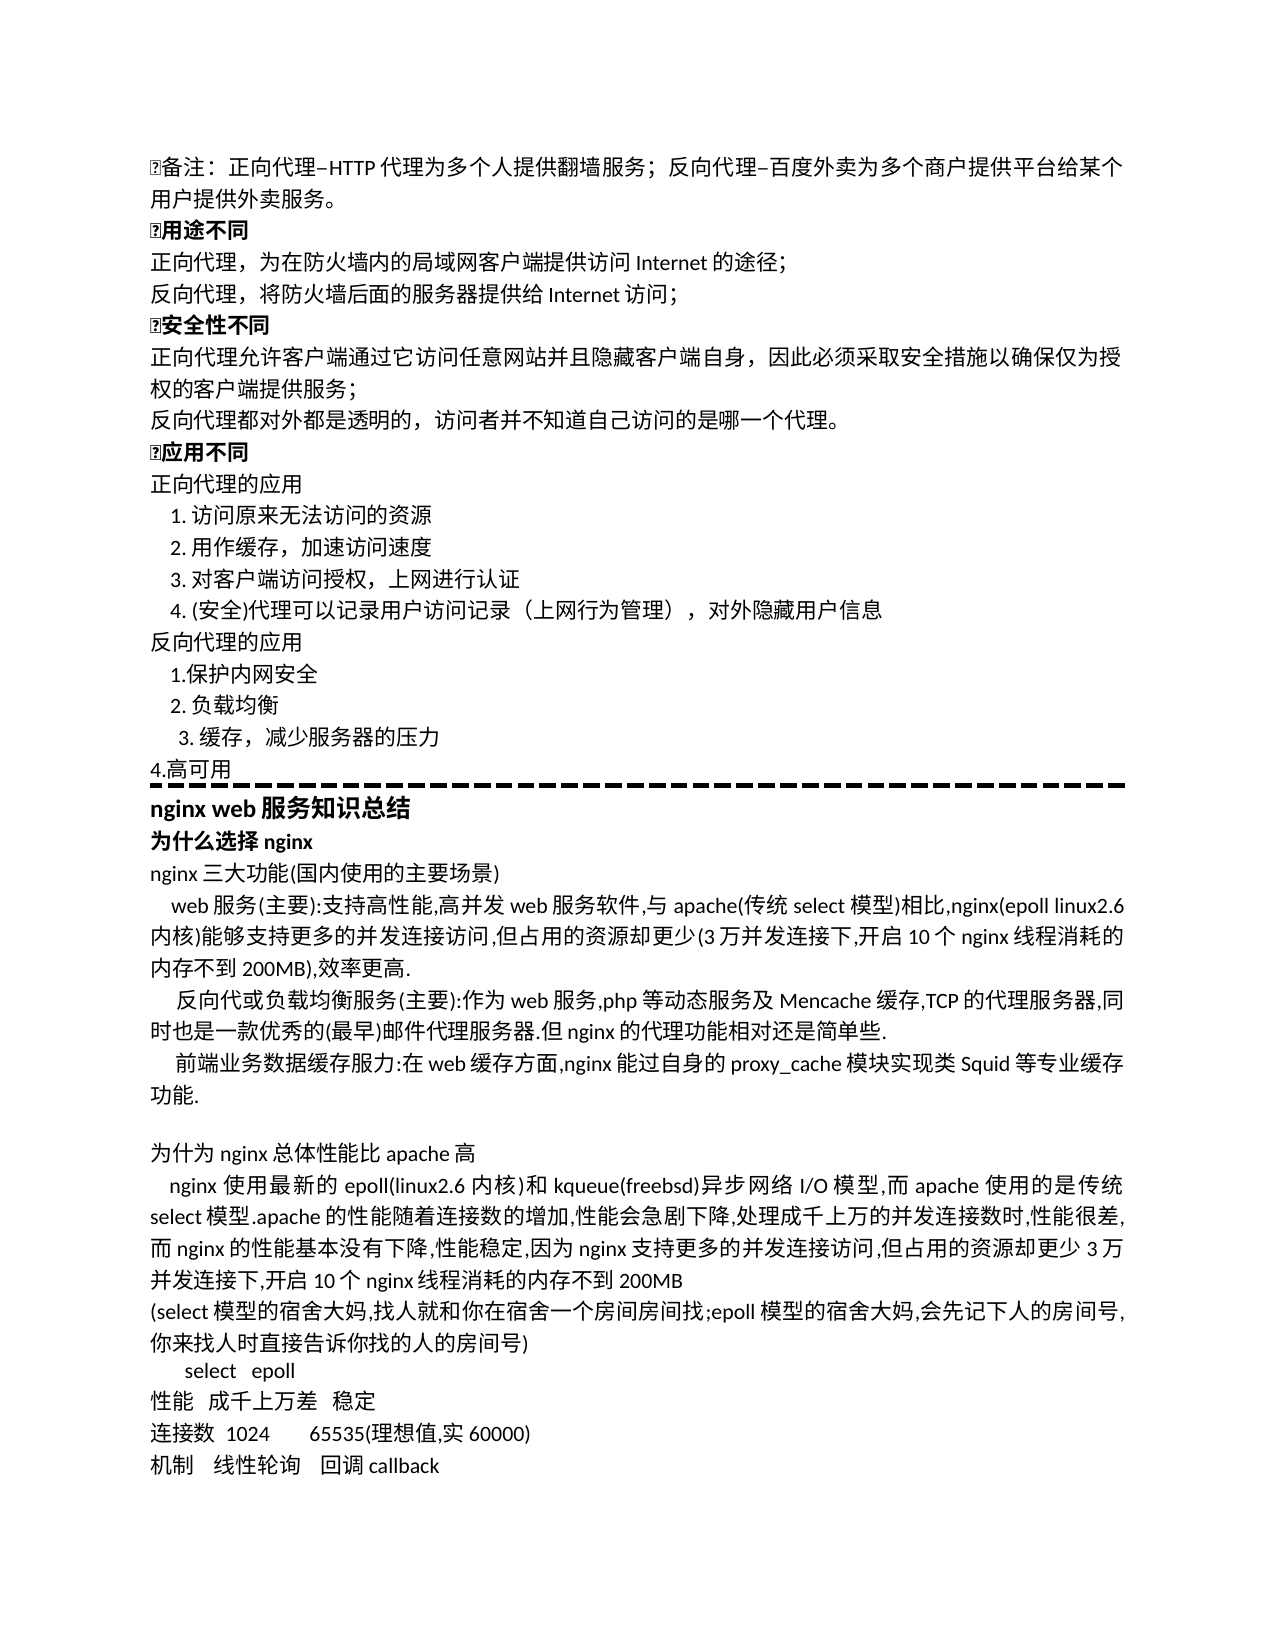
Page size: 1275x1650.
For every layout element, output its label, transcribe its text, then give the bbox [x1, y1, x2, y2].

text 3. 对客户端访问授权，上网进行认证 [150, 562, 1125, 593]
text 4. (安全)代理可以记录用户访问记录（上网行为管理），对外隐藏用户信息 [150, 593, 1125, 625]
text 1.保护内网安全 [150, 657, 1125, 688]
text 机制 线性轮询 回调callback [150, 1448, 1125, 1479]
text web服务(主要):支持高性能,高并发web服务软件,与apache(传统select模型)相比,nginx(epoll linux2.6内核)能够支持更多的并发连接访问,但占用的资源却更少(3万并发连接下,开启10个nginx线程消耗的内存不到200MB),效率更高. [150, 888, 1125, 983]
text nginx web服务知识总结 [150, 788, 1125, 824]
text (select模型的宿舍大妈,找人就和你在宿舍一个房间房间找;epoll模型的宿舍大妈,会先记下人的房间号,你来找人时直接告诉你找的人的房间号) [150, 1294, 1125, 1358]
text 为什么选择nginx [150, 824, 1125, 856]
text nginx使用最新的epoll(linux2.6内核)和kqueue(freebsd)异步网络I/O模型,而apache使用的是传统select模型.apache的性能随着连接数的增加,性能会急剧下降,处理成千上万的并发连接数时,性能很差,而nginx的性能基本没有下降,性能稳定,因为nginx支持更多的并发连接访问,但占用的资源却更少3万并发连接下,开启10个nginx线程消耗的内存不到200MB [150, 1168, 1125, 1294]
text 反向代理都对外都是透明的，访问者并不知道自己访问的是哪一个代理。 [150, 403, 1125, 435]
text 前端业务数据缓存服力:在web缓存方面,nginx能过自身的proxy_cache模块实现类Squid等专业缓存功能. [150, 1046, 1125, 1109]
text 4.高可用 [150, 752, 1125, 788]
text 安全性不同 [150, 308, 1125, 340]
text 为什为nginx总体性能比apache高 [150, 1136, 1125, 1168]
text 性能 成千上万差 稳定 [150, 1384, 1125, 1416]
text nginx三大功能(国内使用的主要场景) [150, 856, 1125, 888]
text 应用不同 [150, 435, 1125, 467]
text 正向代理允许客户端通过它访问任意网站并且隐藏客户端自身，因此必须采取安全措施以确保仅为授权的客户端提供服务； [150, 340, 1125, 403]
text 用途不同 [150, 213, 1125, 245]
text 正向代理，为在防火墙内的局域网客户端提供访问Internet的途径； [150, 245, 1125, 277]
text select epoll [150, 1358, 1125, 1384]
text 2. 用作缓存，加速访问速度 [150, 530, 1125, 562]
text 正向代理的应用 [150, 467, 1125, 498]
text 1. 访问原来无法访问的资源 [150, 498, 1125, 530]
text 备注：正向代理–HTTP代理为多个人提供翻墙服务；反向代理–百度外卖为多个商户提供平台给某个用户提供外卖服务。 [150, 150, 1125, 213]
text 反向代或负载均衡服务(主要):作为web服务,php等动态服务及Mencache缓存,TCP的代理服务器,同时也是一款优秀的(最早)邮件代理服务器.但nginx的代理功能相对还是简单些. [150, 983, 1125, 1046]
text 反向代理的应用 [150, 625, 1125, 657]
text 2. 负载均衡 [150, 688, 1125, 720]
text 连接数 1024 65535(理想值,实60000) [150, 1416, 1125, 1448]
text 反向代理，将防火墙后面的服务器提供给Internet访问； [150, 277, 1125, 308]
text 3. 缓存，减少服务器的压力 [150, 720, 1125, 752]
